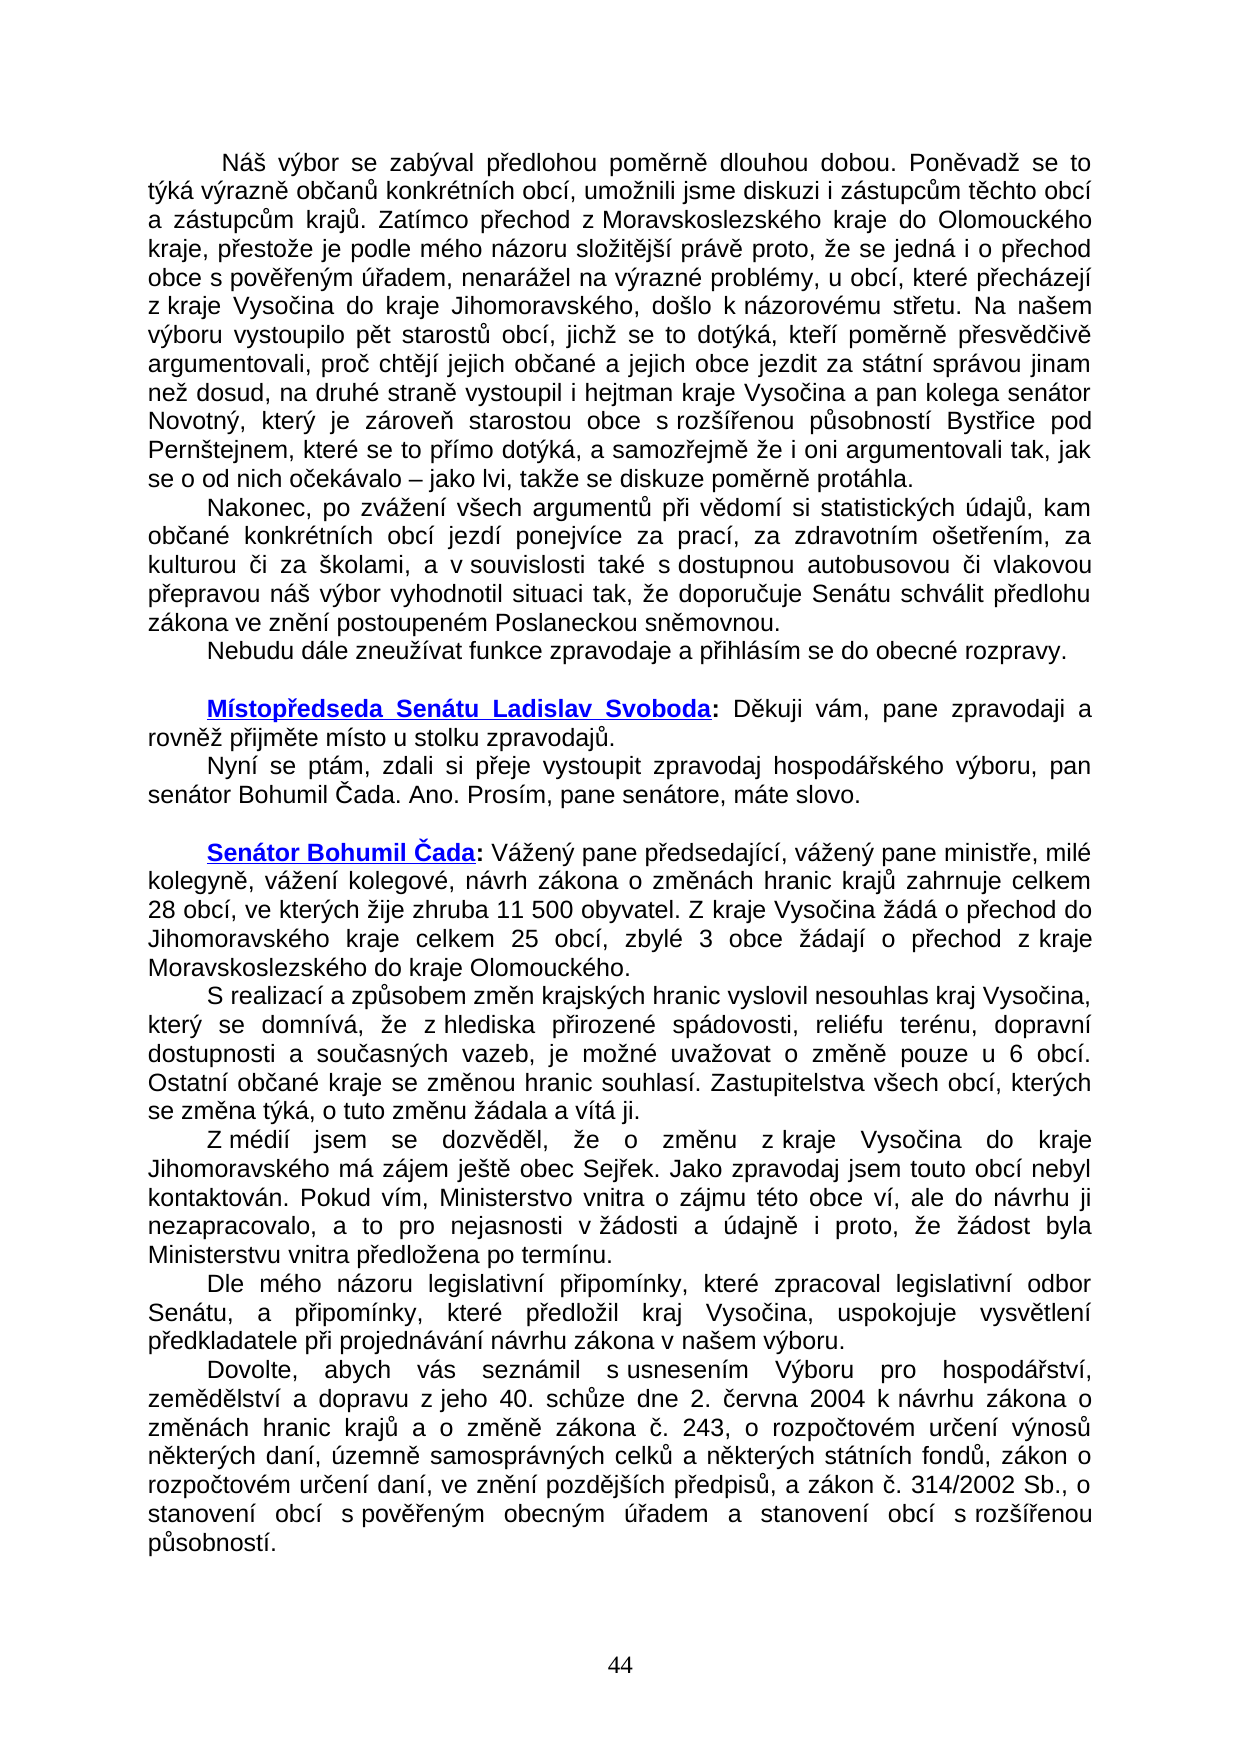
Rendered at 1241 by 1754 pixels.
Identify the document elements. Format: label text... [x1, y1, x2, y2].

text Nakonec, po zvážení všech argumentů při vědomí si statistických údajů, kam občané konkrétních obcí jezdí ponejvíce za prací, za zdravotním ošetřením, za kulturou či za školami, a v souvislosti také s dostupnou autobusovou či vlakovou přepravou náš výbor vyhodnotil situaci tak, že doporučuje Senátu schválit předlohu zákona ve znění postoupeném Poslaneckou sněmovnou. [148, 493, 1093, 636]
text Náš výbor se zabýval předlohou poměrně dlouhou dobou. Poněvadž se to týká výrazně občanů konkrétních obcí, umožnili jsme diskuzi i zástupcům těchto obcí a zástupcům krajů. Zatímco přechod z Moravskoslezského kraje do Olomouckého kraje, přestože je podle mého názoru složitější právě proto, že se jedná i o přechod obce s pověřeným úřadem, nenarážel na výrazné problémy, u obcí, které přecházejí z kraje Vysočina do kraje Jihomoravského, došlo k názorovému střetu. Na našem výboru vystoupilo pět starostů obcí, jichž se to dotýká, kteří poměrně přesvědčivě argumentovali, proč chtějí jejich občané a jejich obce jezdit za státní správou jinam než dosud, na druhé straně vystoupil i hejtman kraje Vysočina a pan kolega senátor Novotný, který je zároveň starostou obce s rozšířenou působností Bystřice pod Pernštejnem, které se to přímo dotýká, a samozřejmě že i oni argumentovali tak, jak se o od nich očekávalo – jako lvi, takže se diskuze poměrně protáhla. [148, 148, 1093, 493]
text Nebudu dále zneužívat funkce zpravodaje a přihlásím se do obecné rozpravy. [148, 636, 1093, 665]
text Z médií jsem se dozvěděl, že o změnu z kraje Vysočina do kraje Jihomoravského má zájem ještě obec Sejřek. Jako zpravodaj jsem touto obcí nebyl kontaktován. Pokud vím, Ministerstvo vnitra o zájmu této obce ví, ale do návrhu ji nezapracovalo, a to pro nejasnosti v žádosti a údajně i proto, že žádost byla Ministerstvu vnitra předložena po termínu. [148, 1125, 1093, 1269]
text Dle mého názoru legislativní připomínky, které zpracoval legislativní odbor Senátu, a připomínky, které předložil kraj Vysočina, uspokojuje vysvětlení předkladatele při projednávání návrhu zákona v našem výboru. [148, 1269, 1093, 1355]
text Nyní se ptám, zdali si přeje vystoupit zpravodaj hospodářského výboru, pan senátor Bohumil Čada. Ano. Prosím, pane senátore, máte slovo. [148, 751, 1093, 809]
text Senátor Bohumil Čada: Vážený pane předsedající, vážený pane ministře, milé kolegyně, vážení kolegové, návrh zákona o změnách hranic krajů zahrnuje celkem 28 obcí, ve kterých žije zhruba 11 500 obyvatel. Z kraje Vysočina žádá o přechod do Jihomoravského kraje celkem 25 obcí, zbylé 3 obce žádají o přechod z kraje Moravskoslezského do kraje Olomouckého. [148, 838, 1093, 981]
text S realizací a způsobem změn krajských hranic vyslovil nesouhlas kraj Vysočina, který se domnívá, že z hlediska přirozené spádovosti, reliéfu terénu, dopravní dostupnosti a současných vazeb, je možné uvažovat o změně pouze u 6 obcí. Ostatní občané kraje se změnou hranic souhlasí. Zastupitelstva všech obcí, kterých se změna týká, o tuto změnu žádala a vítá ji. [148, 981, 1093, 1125]
text Dovolte, abych vás seznámil s usnesením Výboru pro hospodářství, zemědělství a dopravu z jeho 40. schůze dne 2. června 2004 k návrhu zákona o změnách hranic krajů a o změně zákona č. 243, o rozpočtovém určení výnosů některých daní, územně samosprávných celků a některých státních fondů, zákon o rozpočtovém určení daní, ve znění pozdějších předpisů, a zákon č. 314/2002 Sb., o stanovení obcí s pověřeným obecným úřadem a stanovení obcí s rozšířenou působností. [148, 1355, 1093, 1556]
text Místopředseda Senátu Ladislav Svoboda: Děkuji vám, pane zpravodaji a rovněž přijměte místo u stolku zpravodajů. [148, 694, 1093, 751]
